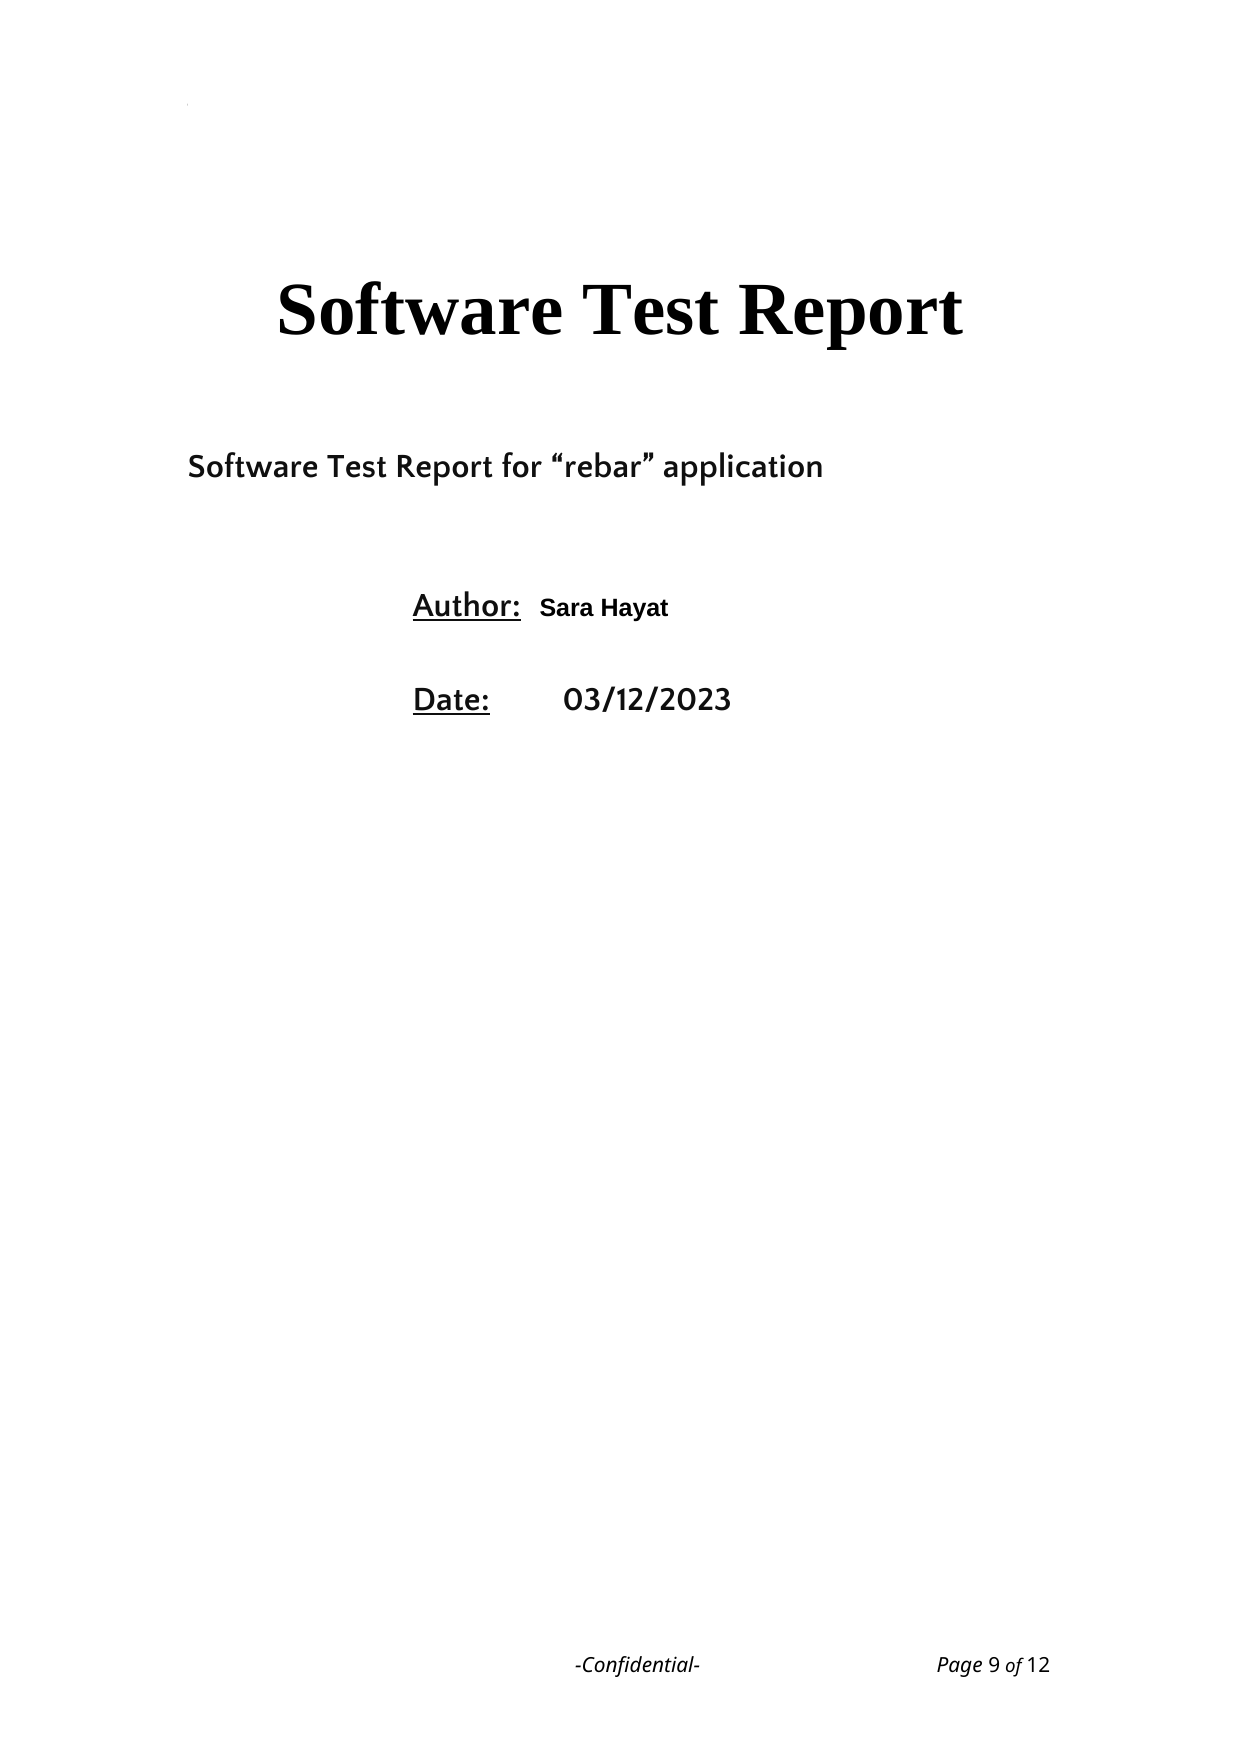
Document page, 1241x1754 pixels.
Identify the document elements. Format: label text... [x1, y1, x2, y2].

text Software Test Report for “rebar” application [187, 450, 1053, 487]
text Date: 03/12/2023 [337, 682, 1053, 719]
subtitle Software Test Report [0, 265, 1053, 351]
text Author: Sara Hayat [337, 588, 1053, 625]
